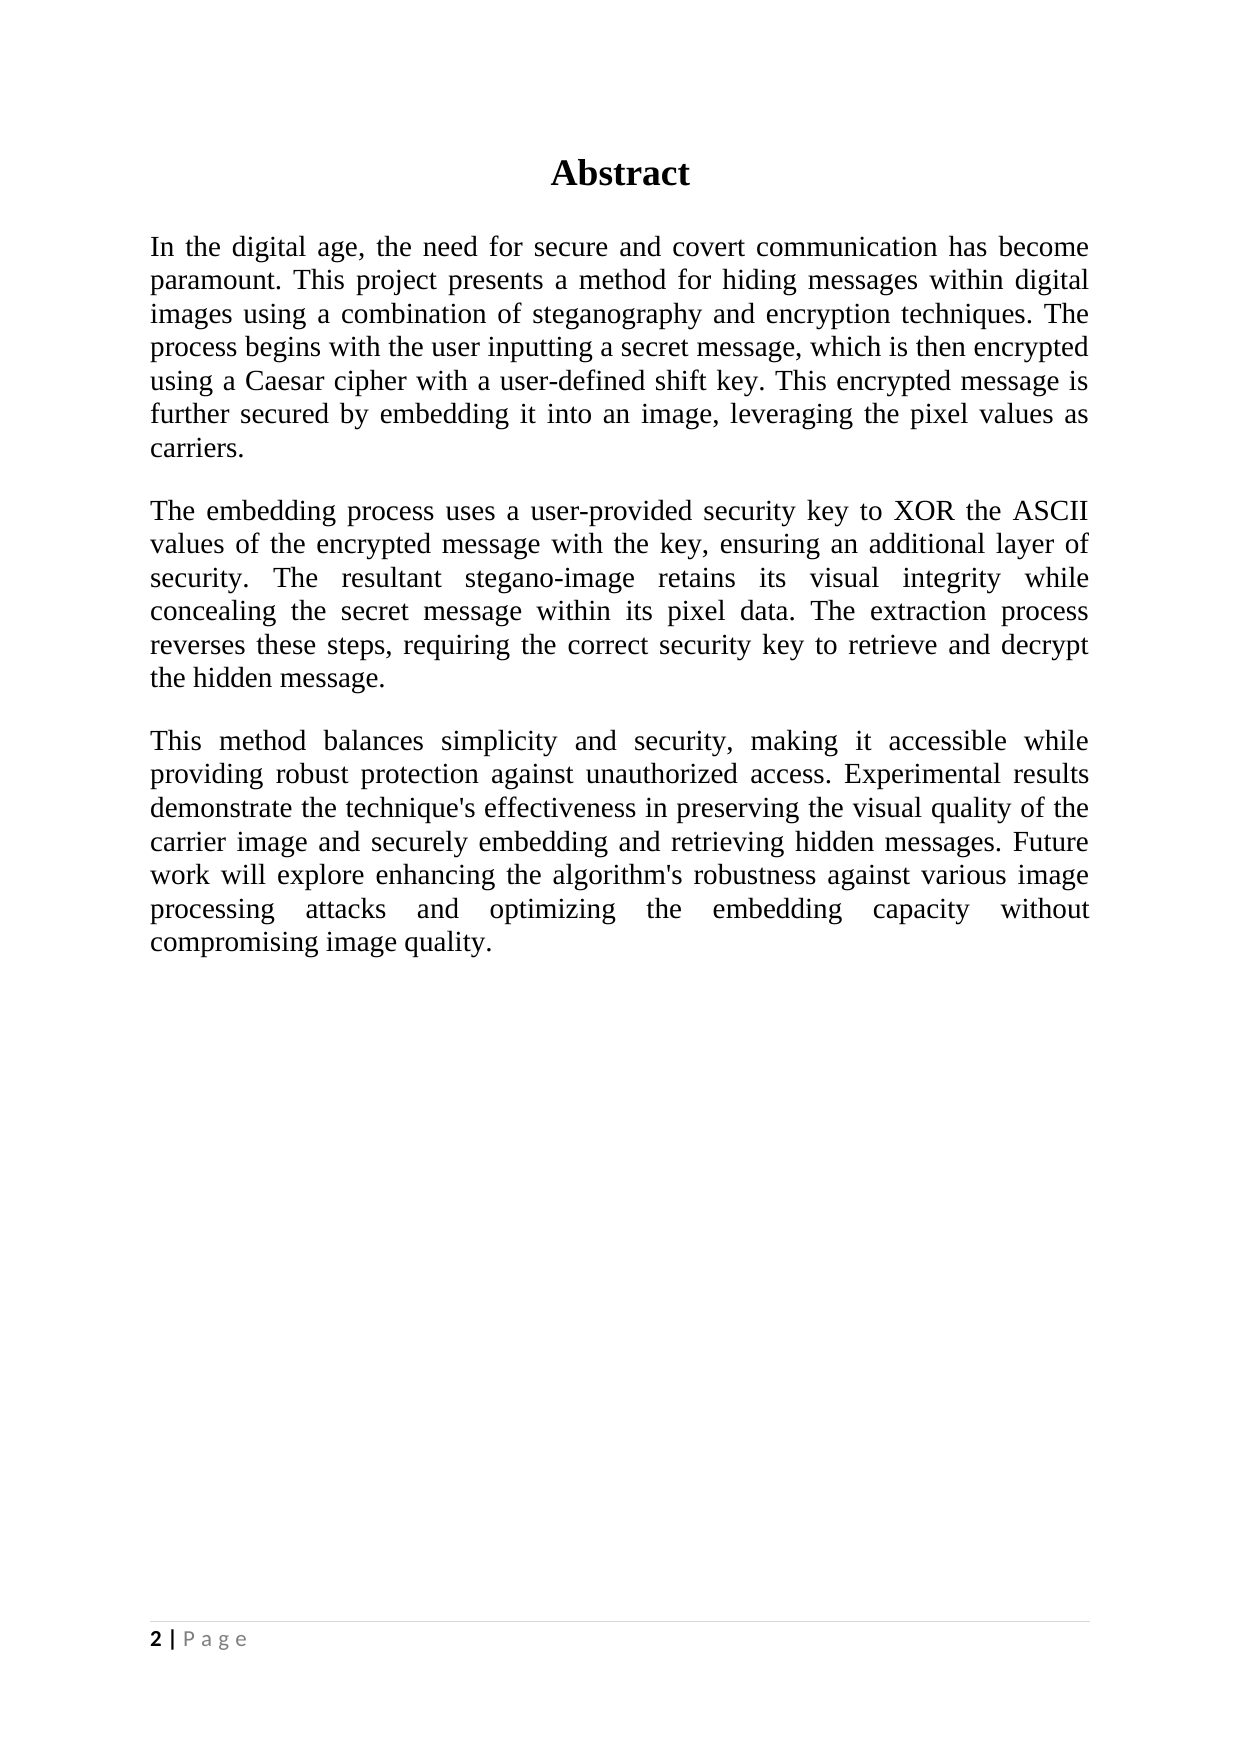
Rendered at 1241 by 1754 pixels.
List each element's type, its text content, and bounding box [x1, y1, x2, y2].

text Abstract [150, 150, 1090, 193]
text The embedding process uses a user-provided security key to XOR the ASCII values of the encrypted message with the key, ensuring an additional layer of security. The resultant stegano-image retains its visual integrity while concealing the secret message within its pixel data. The extraction process reverses these steps, requiring the correct security key to retrieve and decrypt the hidden message. [150, 493, 1090, 694]
text In the digital age, the need for secure and covert communication has become paramount. This project presents a method for hiding messages within digital images using a combination of steganography and encryption techniques. The process begins with the user inputting a secret message, which is then encrypted using a Caesar cipher with a user-defined shift key. This encrypted message is further secured by embedding it into an image, leveraging the pixel values as carriers. [150, 229, 1090, 463]
text This method balances simplicity and security, making it accessible while providing robust protection against unauthorized access. Experimental results demonstrate the technique's effectiveness in preserving the visual quality of the carrier image and securely embedding and retrieving hidden messages. Future work will explore enhancing the algorithm's robustness against various image processing attacks and optimizing the embedding capacity without compromising image quality. [150, 723, 1090, 958]
